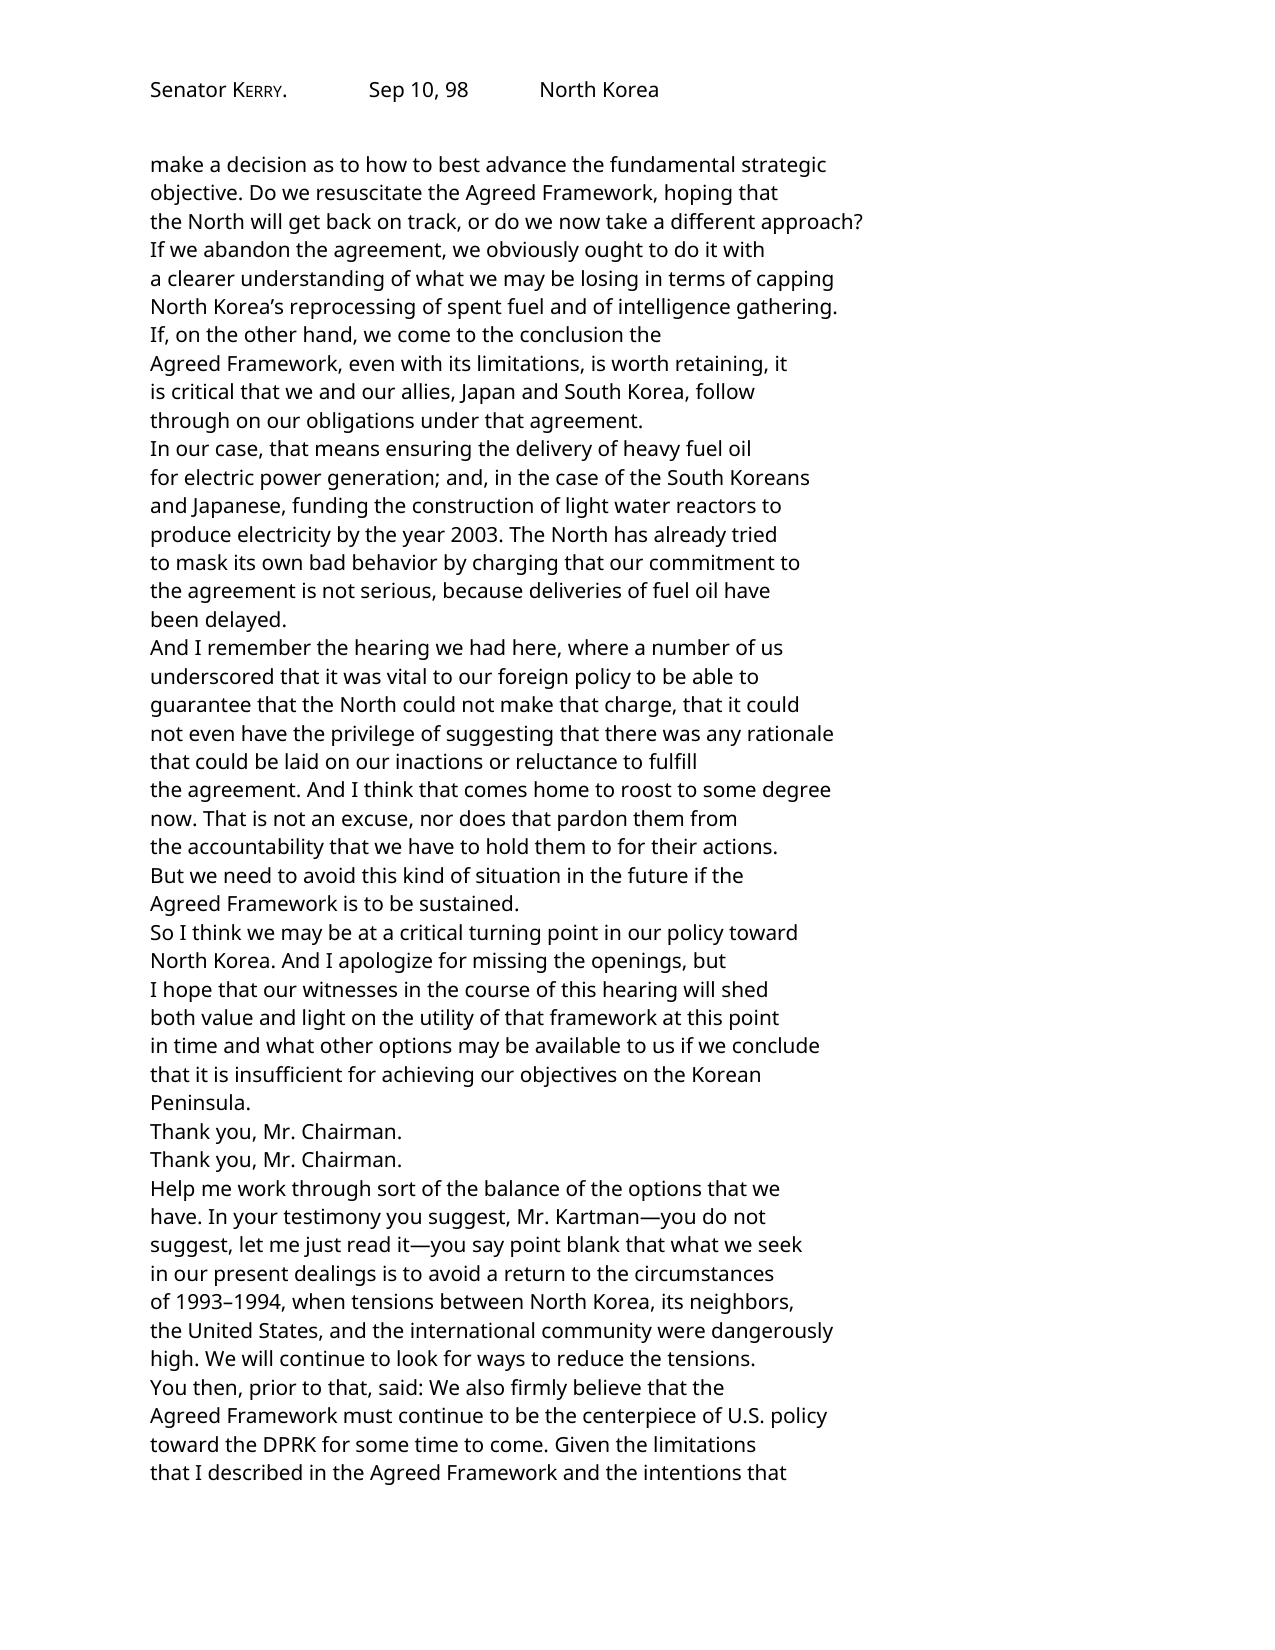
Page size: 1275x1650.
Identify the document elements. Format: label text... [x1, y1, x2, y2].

text that could be laid on our inactions or reluctance to fulfill [150, 747, 1125, 776]
text Agreed Framework must continue to be the centerpiece of U.S. policy [150, 1401, 1125, 1430]
text North Korea’s reprocessing of spent fuel and of intelligence gathering. [150, 292, 1125, 321]
text suggest, let me just read it—you say point blank that what we seek [150, 1231, 1125, 1259]
text the agreement. And I think that comes home to roost to some degree [150, 776, 1125, 804]
text And I remember the hearing we had here, where a number of us [150, 633, 1125, 662]
text of 1993–1994, when tensions between North Korea, its neighbors, [150, 1287, 1125, 1316]
text in our present dealings is to avoid a return to the circumstances [150, 1259, 1125, 1287]
text You then, prior to that, said: We also firmly believe that the [150, 1373, 1125, 1401]
text In our case, that means ensuring the delivery of heavy fuel oil [150, 434, 1125, 463]
text I hope that our witnesses in the course of this hearing will shed [150, 975, 1125, 1003]
text through on our obligations under that agreement. [150, 406, 1125, 434]
text Thank you, Mr. Chairman. [150, 1145, 1125, 1174]
text Agreed Framework, even with its limitations, is worth retaining, it [150, 349, 1125, 377]
text not even have the privilege of suggesting that there was any rationale [150, 719, 1125, 747]
text make a decision as to how to best advance the fundamental strategic [150, 150, 1125, 178]
text to mask its own bad behavior by charging that our commitment to [150, 548, 1125, 577]
text If, on the other hand, we come to the conclusion the [150, 321, 1125, 349]
text objective. Do we resuscitate the Agreed Framework, hoping that [150, 178, 1125, 207]
text now. That is not an excuse, nor does that pardon them from [150, 804, 1125, 832]
text the accountability that we have to hold them to for their actions. [150, 832, 1125, 861]
text is critical that we and our allies, Japan and South Korea, follow [150, 377, 1125, 406]
text guarantee that the North could not make that charge, that it could [150, 690, 1125, 719]
text that I described in the Agreed Framework and the intentions that [150, 1458, 1125, 1487]
text a clearer understanding of what we may be losing in terms of capping [150, 264, 1125, 292]
text both value and light on the utility of that framework at this point [150, 1003, 1125, 1032]
text If we abandon the agreement, we obviously ought to do it with [150, 235, 1125, 264]
text underscored that it was vital to our foreign policy to be able to [150, 662, 1125, 690]
text the United States, and the international community were dangerously [150, 1316, 1125, 1344]
text toward the DPRK for some time to come. Given the limitations [150, 1430, 1125, 1458]
text the agreement is not serious, because deliveries of fuel oil have [150, 577, 1125, 605]
text have. In your testimony you suggest, Mr. Kartman—you do not [150, 1202, 1125, 1231]
text Help me work through sort of the balance of the options that we [150, 1174, 1125, 1202]
text that it is insufficient for achieving our objectives on the Korean [150, 1060, 1125, 1088]
text and Japanese, funding the construction of light water reactors to [150, 491, 1125, 520]
text Agreed Framework is to be sustained. [150, 889, 1125, 918]
text Thank you, Mr. Chairman. [150, 1117, 1125, 1145]
text Peninsula. [150, 1088, 1125, 1117]
text in time and what other options may be available to us if we conclude [150, 1032, 1125, 1060]
text But we need to avoid this kind of situation in the future if the [150, 861, 1125, 889]
text the North will get back on track, or do we now take a different approach? [150, 207, 1125, 235]
text produce electricity by the year 2003. The North has already tried [150, 520, 1125, 548]
text So I think we may be at a critical turning point in our policy toward [150, 918, 1125, 946]
text been delayed. [150, 605, 1125, 633]
text high. We will continue to look for ways to reduce the tensions. [150, 1344, 1125, 1373]
text for electric power generation; and, in the case of the South Koreans [150, 463, 1125, 491]
text North Korea. And I apologize for missing the openings, but [150, 946, 1125, 975]
